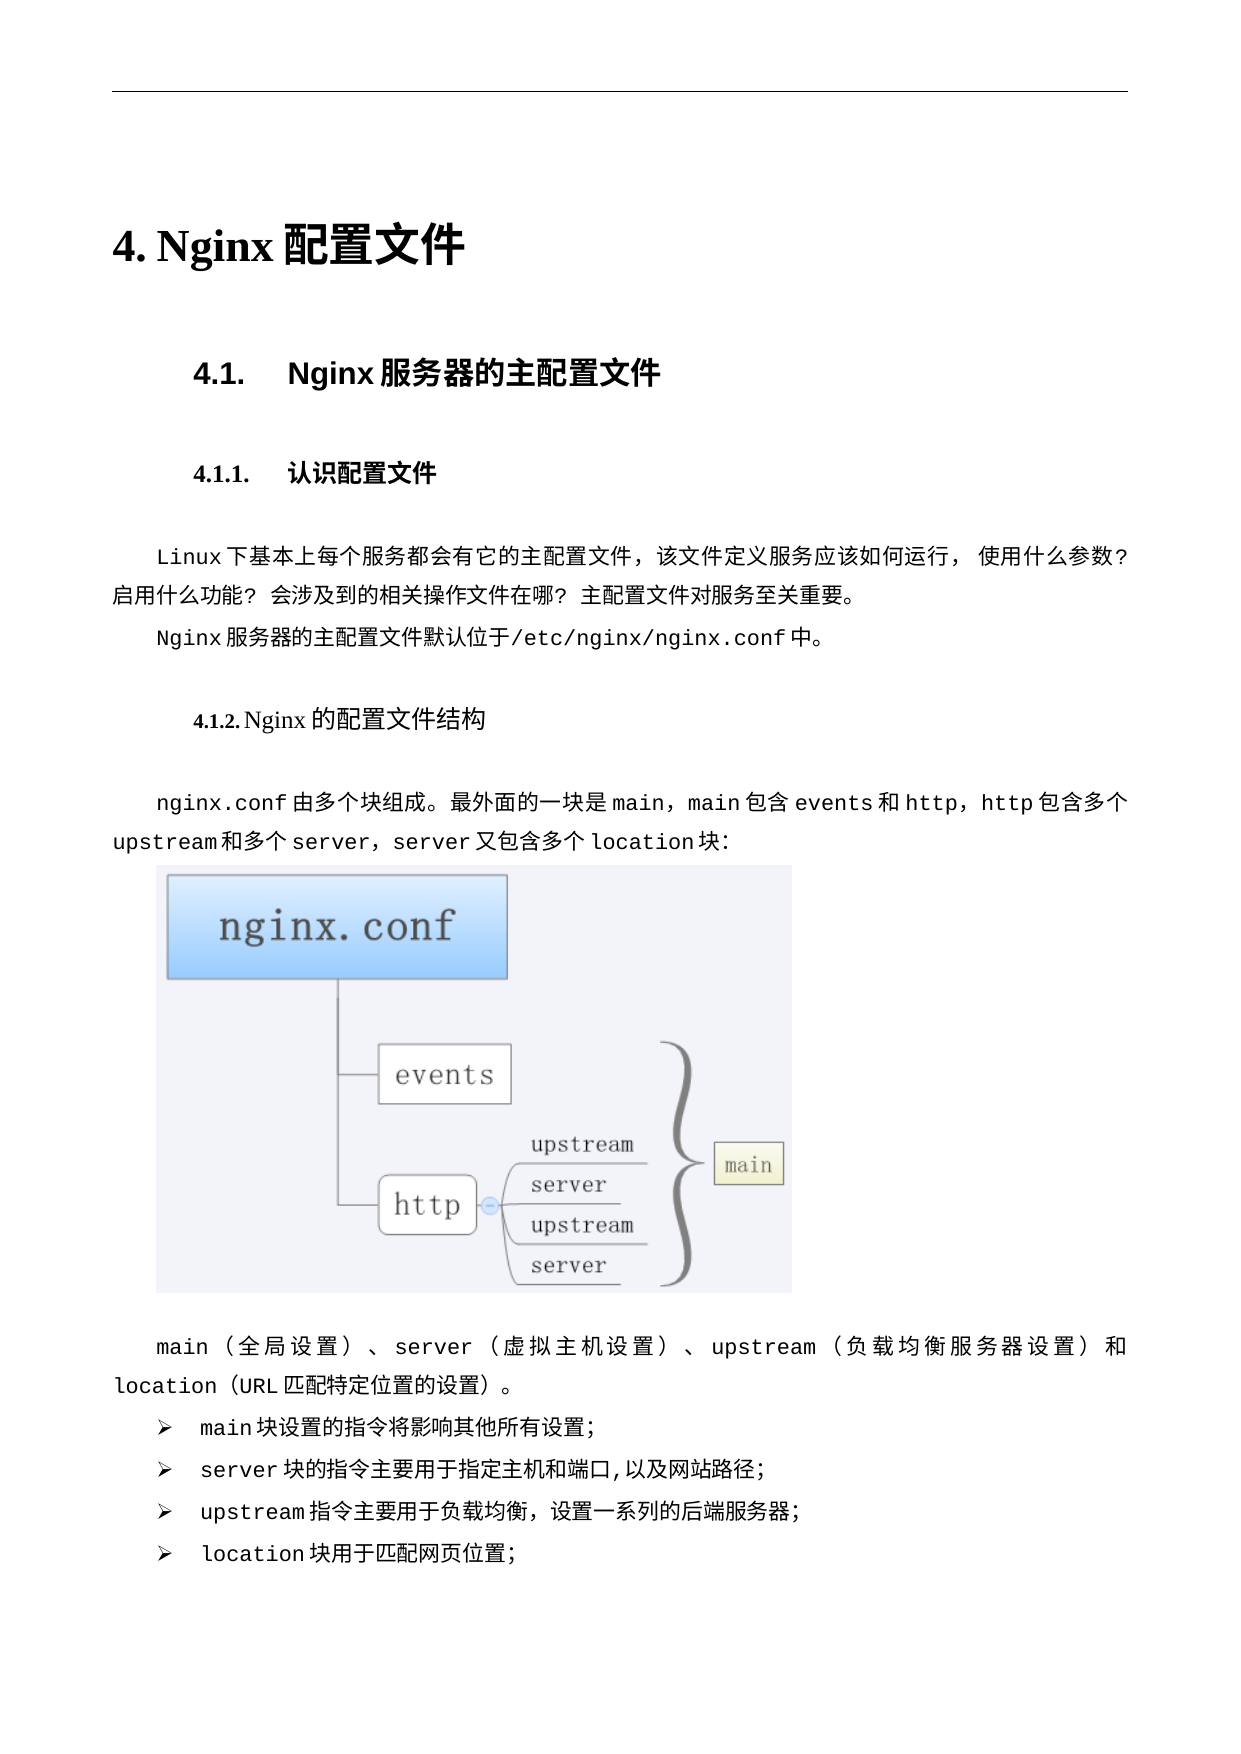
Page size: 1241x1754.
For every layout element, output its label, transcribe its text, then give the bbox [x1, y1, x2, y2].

list Nginx配置文件 [112, 193, 1128, 291]
list server块的指令主要用于指定主机和端口,以及网站路径； [156, 1452, 1128, 1484]
list location块用于匹配网页位置； [156, 1536, 1128, 1569]
picture [156, 865, 792, 1293]
text Linux下基本上每个服务都会有它的主配置文件，该文件定义服务应该如何运行， 使用什么参数? 启用什么功能? 会涉及到的相关操作文件在哪? 主配置文件对服务至关重要。 [112, 538, 1128, 610]
list 认识配置文件 [193, 439, 1106, 504]
list Nginx服务器的主配置文件 [193, 338, 1106, 403]
list upstream指令主要用于负载均衡，设置一系列的后端服务器； [156, 1494, 1128, 1527]
text nginx.conf由多个块组成。最外面的一块是main，main包含events和http，http包含多个upstream和多个server，server又包含多个location块： [112, 785, 1128, 856]
text Nginx服务器的主配置文件默认位于/etc/nginx/nginx.conf中。 [112, 619, 1128, 652]
text main（全局设置）、server（虚拟主机设置）、upstream（负载均衡服务器设置）和 location（URL匹配特定位置的设置）。 [112, 1329, 1128, 1400]
list Nginx的配置文件结构 [193, 685, 1106, 750]
list main块设置的指令将影响其他所有设置； [156, 1410, 1128, 1442]
